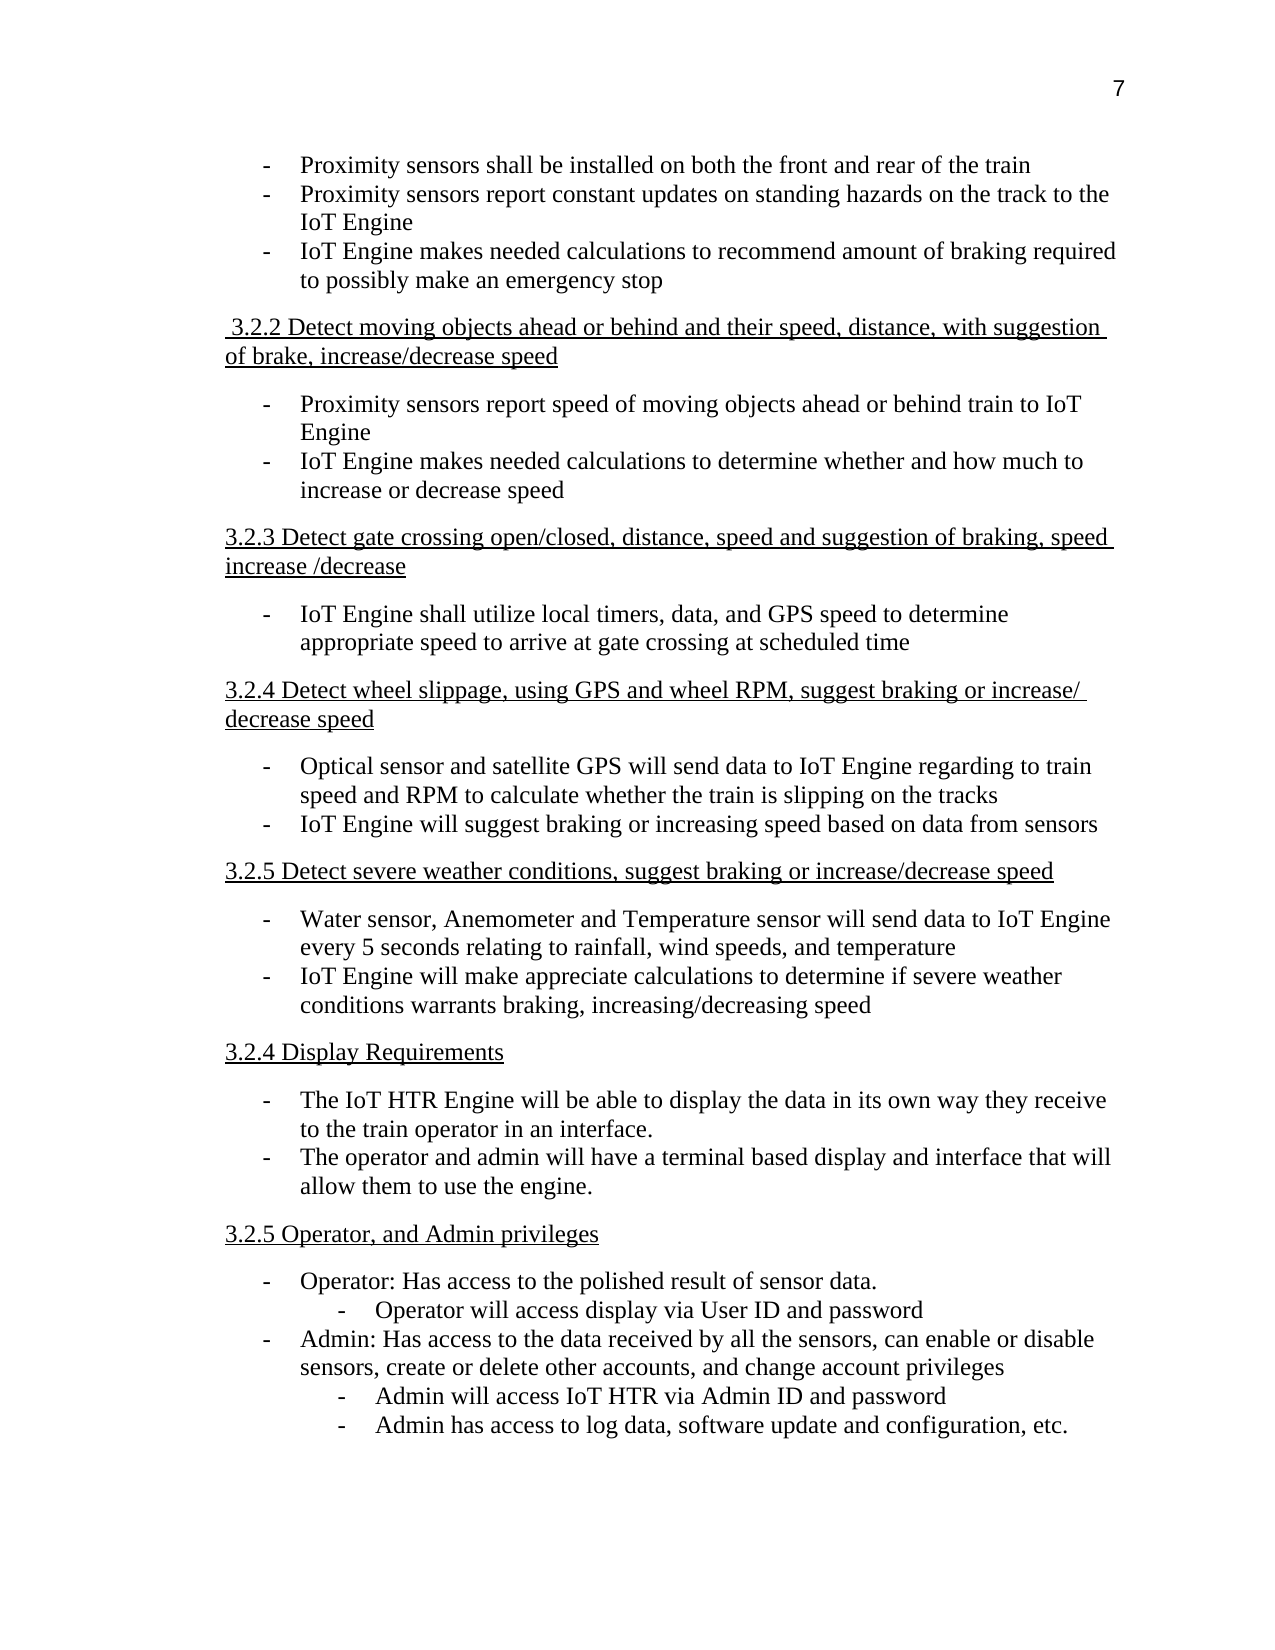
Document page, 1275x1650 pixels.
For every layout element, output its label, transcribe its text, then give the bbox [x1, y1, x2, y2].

list The operator and admin will have a terminal based display and interface that will allow them to use the engine. [262, 1142, 1125, 1200]
text 3.2.2 Detect moving objects ahead or behind and their speed, distance, with suggestion of brake, increase/decrease speed [225, 312, 1125, 370]
list Admin: Has access to the data received by all the sensors, can enable or disable sensors, create or delete other accounts, and change account privileges [262, 1324, 1125, 1381]
list Proximity sensors report constant updates on standing hazards on the track to the IoT Engine [262, 179, 1125, 236]
list Admin will access IoT HTR via Admin ID and password [337, 1381, 1125, 1410]
list IoT Engine will make appreciate calculations to determine if severe weather conditions warrants braking, increasing/decreasing speed [262, 961, 1125, 1019]
list Water sensor, Anemometer and Temperature sensor will send data to IoT Engine every 5 seconds relating to rainfall, wind speeds, and temperature [262, 904, 1125, 961]
text 3.2.5 Detect severe weather conditions, suggest braking or increase/decrease speed [216, 856, 1125, 885]
list Operator will access display via User ID and password [337, 1295, 1125, 1324]
list Operator: Has access to the polished result of sensor data. [262, 1266, 1125, 1295]
list Proximity sensors shall be installed on both the front and rear of the train [262, 150, 1125, 179]
list IoT Engine will suggest braking or increasing speed based on data from sensors [262, 809, 1125, 837]
text 3.2.3 Detect gate crossing open/closed, distance, speed and suggestion of braking, speed increase /decrease [225, 522, 1125, 580]
list The IoT HTR Engine will be able to display the data in its own way they receive to the train operator in an interface. [262, 1085, 1125, 1142]
list Optical sensor and satellite GPS will send data to IoT Engine regarding to train speed and RPM to calculate whether the train is slipping on the tracks [262, 751, 1125, 809]
text 3.2.4 Detect wheel slippage, using GPS and wheel RPM, suggest braking or increase/ decrease speed [225, 675, 1125, 732]
list Admin has access to log data, software update and configuration, etc. [337, 1410, 1125, 1439]
list IoT Engine makes needed calculations to determine whether and how much to increase or decrease speed [262, 446, 1125, 504]
list Proximity sensors report speed of moving objects ahead or behind train to IoT Engine [262, 389, 1125, 446]
text 3.2.4 Display Requirements [150, 1037, 1125, 1066]
list IoT Engine shall utilize local timers, data, and GPS speed to determine appropriate speed to arrive at gate crossing at scheduled time [262, 599, 1125, 656]
list IoT Engine makes needed calculations to recommend amount of braking required to possibly make an emergency stop [262, 236, 1125, 294]
text 3.2.5 Operator, and Admin privileges [150, 1219, 1125, 1247]
